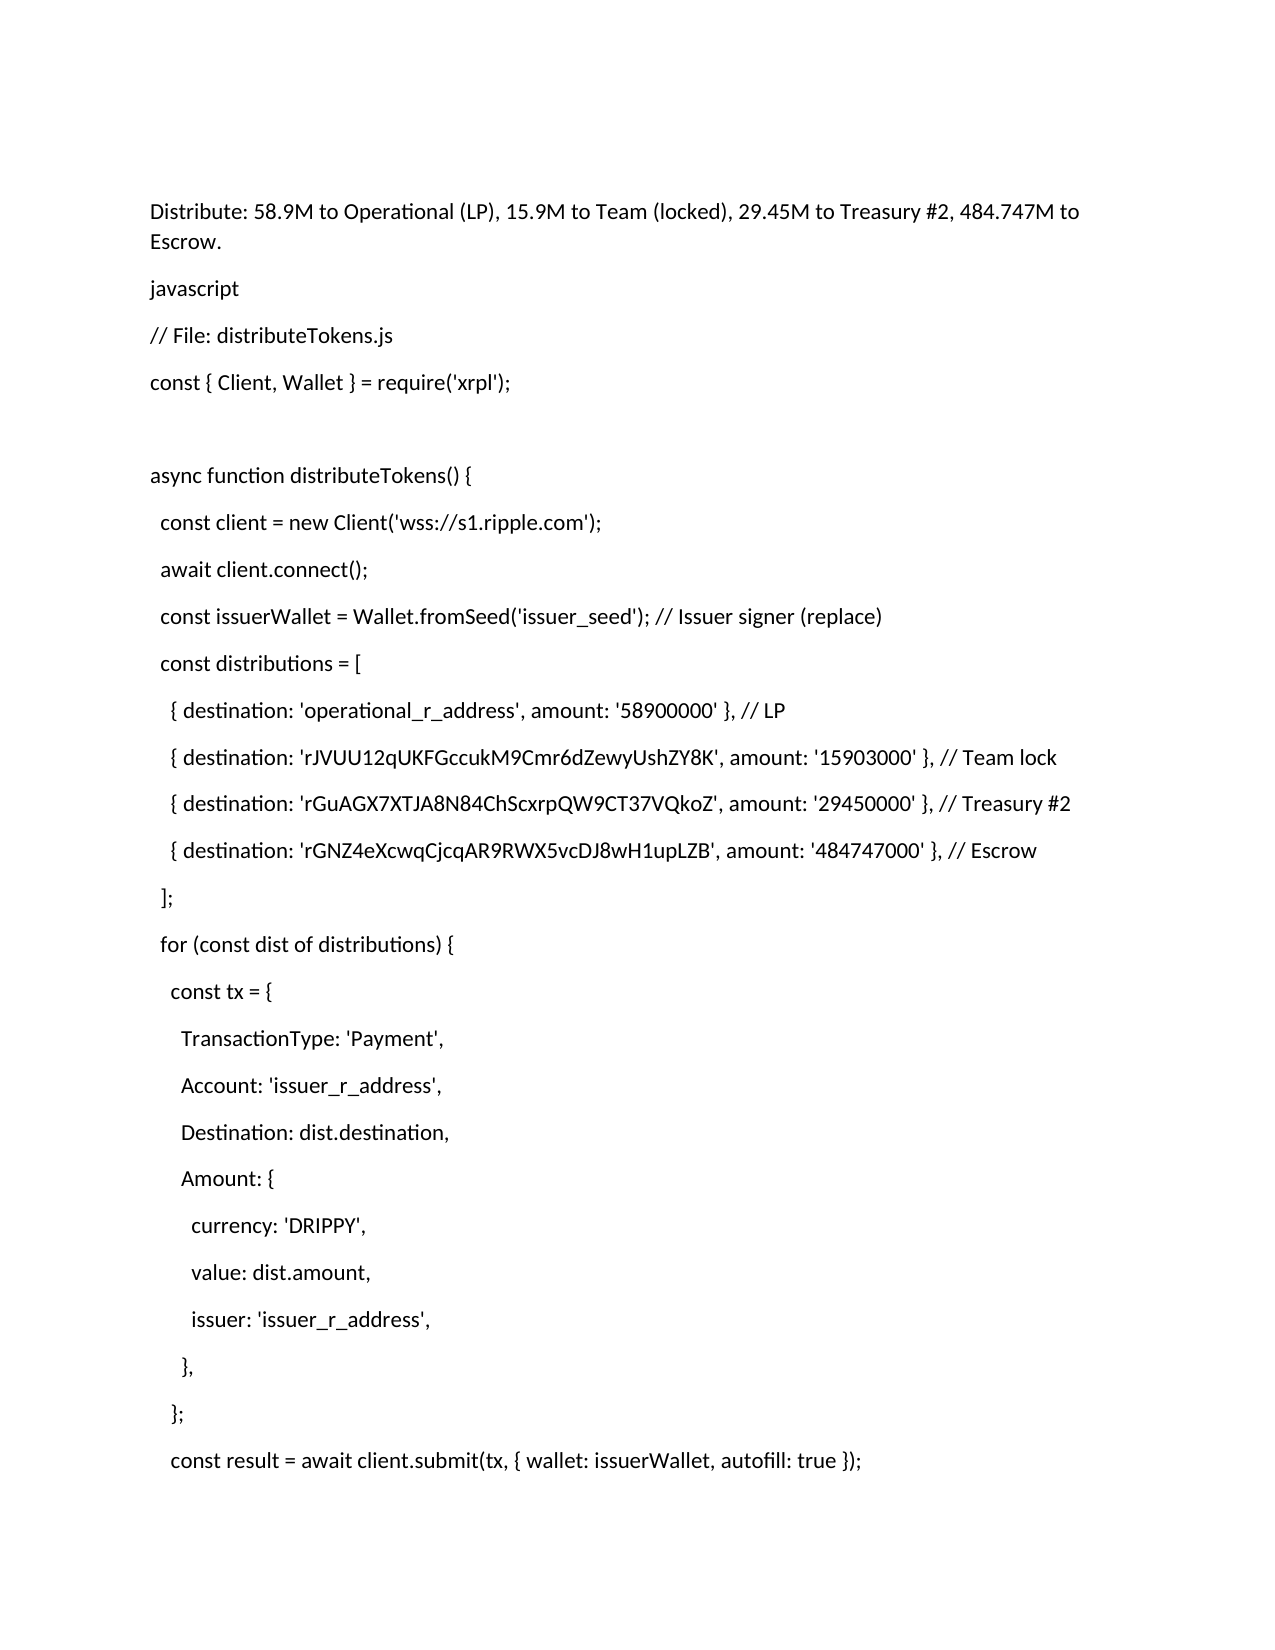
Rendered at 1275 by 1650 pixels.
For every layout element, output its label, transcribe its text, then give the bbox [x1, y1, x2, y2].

text { destination: 'operational_r_address', amount: '58900000' }, // LP [150, 696, 1125, 724]
text Amount: { [150, 1164, 1125, 1193]
text value: dist.amount, [150, 1258, 1125, 1286]
text javascript [150, 274, 1125, 302]
text { destination: 'rGNZ4eXcwqCjcqAR9RWX5vcDJ8wH1upLZB', amount: '484747000' }, // Escrow [150, 836, 1125, 864]
text { destination: 'rJVUU12qUKFGccukM9Cmr6dZewyUshZY8K', amount: '15903000' }, // Team lock [150, 743, 1125, 771]
text const client = new Client('wss://s1.ripple.com'); [150, 508, 1125, 536]
text for (const dist of distributions) { [150, 930, 1125, 958]
text issuer: 'issuer_r_address', [150, 1305, 1125, 1333]
text const result = await client.submit(tx, { wallet: issuerWallet, autofill: true }); [150, 1446, 1125, 1474]
text ]; [150, 883, 1125, 911]
text const { Client, Wallet } = require('xrpl'); [150, 368, 1125, 396]
text await client.connect(); [150, 555, 1125, 583]
text const tx = { [150, 977, 1125, 1005]
text Destination: dist.destination, [150, 1118, 1125, 1146]
text currency: 'DRIPPY', [150, 1211, 1125, 1239]
text async function distributeTokens() { [150, 461, 1125, 489]
text }, [150, 1352, 1125, 1380]
text const distributions = [ [150, 649, 1125, 677]
text }; [150, 1399, 1125, 1427]
text // File: distributeTokens.js [150, 321, 1125, 349]
text Account: 'issuer_r_address', [150, 1071, 1125, 1099]
text TransactionType: 'Payment', [150, 1024, 1125, 1052]
text const issuerWallet = Wallet.fromSeed('issuer_seed'); // Issuer signer (replace) [150, 602, 1125, 630]
text { destination: 'rGuAGX7XTJA8N84ChScxrpQW9CT37VQkoZ', amount: '29450000' }, // Treasury #2 [150, 789, 1125, 818]
text Distribute: 58.9M to Operational (LP), 15.9M to Team (locked), 29.45M to Treasury #2, 484.747M to Escrow. [150, 197, 1125, 255]
